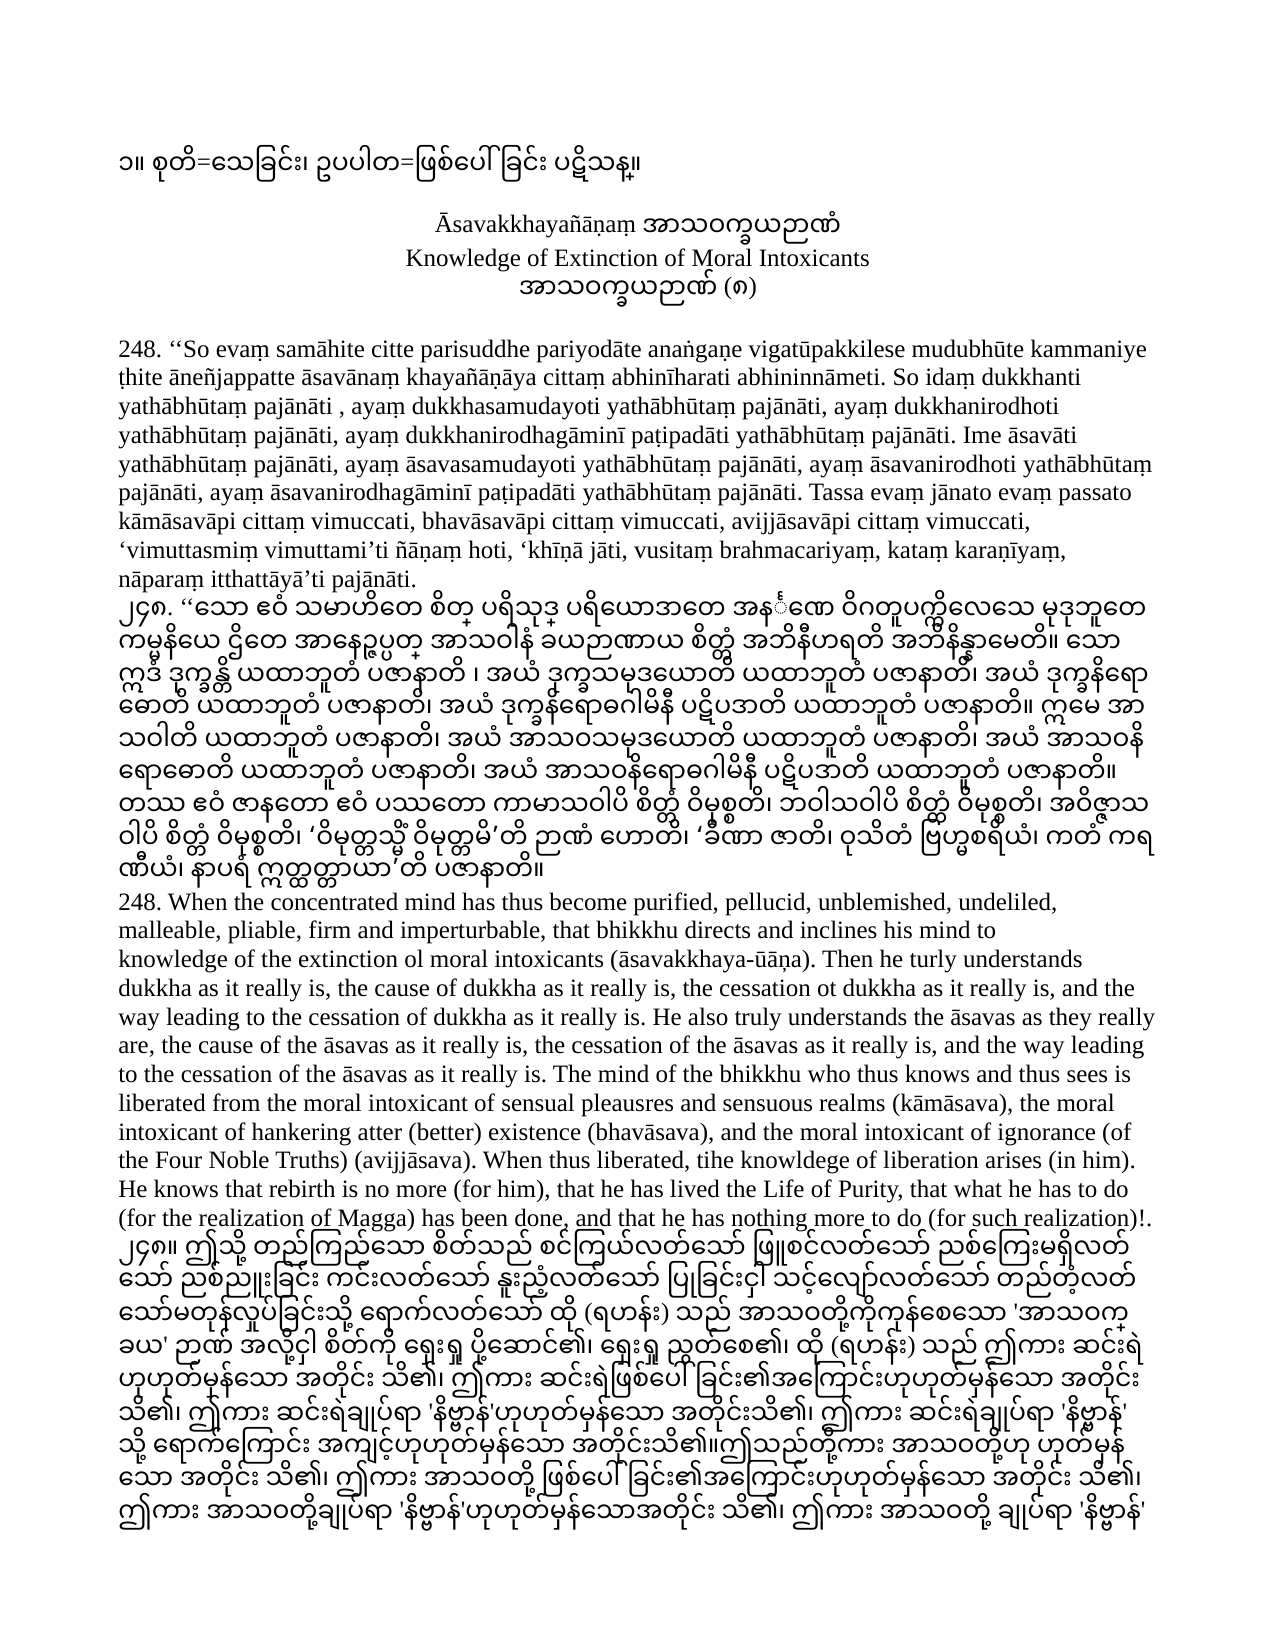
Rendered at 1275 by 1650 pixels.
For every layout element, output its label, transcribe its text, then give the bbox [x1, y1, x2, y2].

text He knows that rebirth is no more (for him), that he has lived the Life of Purity, that what he has to do (for the realization of Magga) has been done, and that he has nothing more to do (for such realization)!. [118, 1174, 1157, 1232]
text ၁။ စုတိ=သေခြင်း၊ ဥပပါတ=ဖြစ်ပေါ်ခြင်း ပဋိသန္ဓေ။ [259, 147, 417, 180]
text knowledge of the extinction ol moral intoxicants (āsavakkhaya-ūāņa). Then he turly understands dukkha as it really is, the cause of dukkha as it really is, the cessation ot dukkha as it really is, and the way leading to the cessation of dukkha as it really is. He also truly understands the āsavas as they really are, the cause of the āsavas as it really is, the cessation of the āsavas as it really is, and the way leading to the cessation of the āsavas as it really is. The mind of the bhikkhu who thus knows and thus sees is liberated from the moral intoxicant of sensual pleausres and sensuous realms (kāmāsava), the moral intoxicant of hankering atter (better) existence (bhavāsava), and the moral intoxicant of ignorance (of the Four Noble Truths) (avijjāsava). When thus liberated, tihe knowldege of liberation arises (in him). [118, 944, 1157, 1174]
text Āsavakkhayañāṇaṃ အာသဝက္ခယဉာဏံ [118, 209, 1157, 243]
text ၂၄၈. ‘‘သော ဧဝံ သမာဟိတေ စိတ္တေ ပရိသုဒ္ဓေ ပရိယောဒာတေ အနင်္ဂဏေ ဝိဂတူပက္ကိလေသေ မုဒုဘူတေ ကမ္မနိယေ ဌိတေ အာနေဉ္ဇပ္ပတ္တေ အာသဝါနံ ခယဉာဏာယ စိတ္တံ အဘိနီဟရတိ အဘိနိန္နာမေတိ။ သော ဣဒံ ဒုက္ခန္တိ ယထာဘူတံ ပဇာနာတိ ၊ အယံ ဒုက္ခသမုဒယောတိ ယထာဘူတံ ပဇာနာတိ၊ အယံ ဒုက္ခနိရောဓောတိ ယထာဘူတံ ပဇာနာတိ၊ အယံ ဒုက္ခနိရောဓဂါမိနီ ပဋိပဒာတိ ယထာဘူတံ ပဇာနာတိ။ ဣမေ အာသဝါတိ ယထာဘူတံ ပဇာနာတိ၊ အယံ အာသဝသမုဒယောတိ ယထာဘူတံ ပဇာနာတိ၊ အယံ အာသဝနိရောဓောတိ ယထာဘူတံ ပဇာနာတိ၊ အယံ အာသဝနိရောဓဂါမိနီ ပဋိပဒာတိ ယထာဘူတံ ပဇာနာတိ။ တဿ ဧဝံ ဇာနတော ဧဝံ ပဿတော ကာမာသဝါပိ စိတ္တံ ဝိမုစ္စတိ၊ ဘဝါသဝါပိ စိတ္တံ ဝိမုစ္စတိ၊ အဝိဇ္ဇာသဝါပိ စိတ္တံ ဝိမုစ္စတိ၊ ‘ဝိမုတ္တသ္မိံ ဝိမုတ္တမိ’တိ ဉာဏံ ဟောတိ၊ ‘ခီဏာ ဇာတိ၊ ဝုသိတံ ဗြဟ္မစရိယံ၊ ကတံ ကရဏီယံ၊ နာပရံ ဣတ္ထတ္တာယာ’တိ ပဇာနာတိ။ [118, 592, 1157, 887]
text 248. When the concentrated mind has thus become purified, pellucid, unblemished, undeliled, malleable, pliable, firm and imperturbable, that bhikkhu directs and inclines his mind to [118, 887, 1157, 944]
text ၁။ စုတိ=သေခြင်း၊ ဥပပါတ=ဖြစ်ပေါ်ခြင်း ပဋိသန္ဓေ။ [505, 147, 1157, 180]
text အာသဝက္ခယဉာဏ် (၈) [118, 271, 1157, 305]
text Knowledge of Extinction of Moral Intoxicants [118, 243, 1157, 271]
text ၁။ စုတိ=သေခြင်း၊ ဥပပါတ=ဖြစ်ပေါ်ခြင်း ပဋိသန္ဓေ။ [118, 147, 257, 180]
text ၁။ စုတိ=သေခြင်း၊ ဥပပါတ=ဖြစ်ပေါ်ခြင်း ပဋိသန္ဓေ။ [419, 147, 503, 180]
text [118, 1232, 1157, 1529]
text 248. ‘‘So evaṃ samāhite citte parisuddhe pariyodāte anaṅgaṇe vigatūpakkilese mudubhūte kammaniye ṭhite āneñjappatte āsavānaṃ khayañāṇāya cittaṃ abhinīharati abhininnāmeti. So idaṃ dukkhanti yathābhūtaṃ pajānāti , ayaṃ dukkhasamudayoti yathābhūtaṃ pajānāti, ayaṃ dukkhanirodhoti yathābhūtaṃ pajānāti, ayaṃ dukkhanirodhagāminī paṭipadāti yathābhūtaṃ pajānāti. Ime āsavāti yathābhūtaṃ pajānāti, ayaṃ āsavasamudayoti yathābhūtaṃ pajānāti, ayaṃ āsavanirodhoti yathābhūtaṃ pajānāti, ayaṃ āsavanirodhagāminī paṭipadāti yathābhūtaṃ pajānāti. Tassa evaṃ jānato evaṃ passato kāmāsavāpi cittaṃ vimuccati, bhavāsavāpi cittaṃ vimuccati, avijjāsavāpi cittaṃ vimuccati, ‘vimuttasmiṃ vimuttami’ti ñāṇaṃ hoti, ‘khīṇā jāti, vusitaṃ brahmacariyaṃ, kataṃ karaṇīyaṃ, nāparaṃ itthattāyā’ti pajānāti. [118, 334, 1157, 592]
